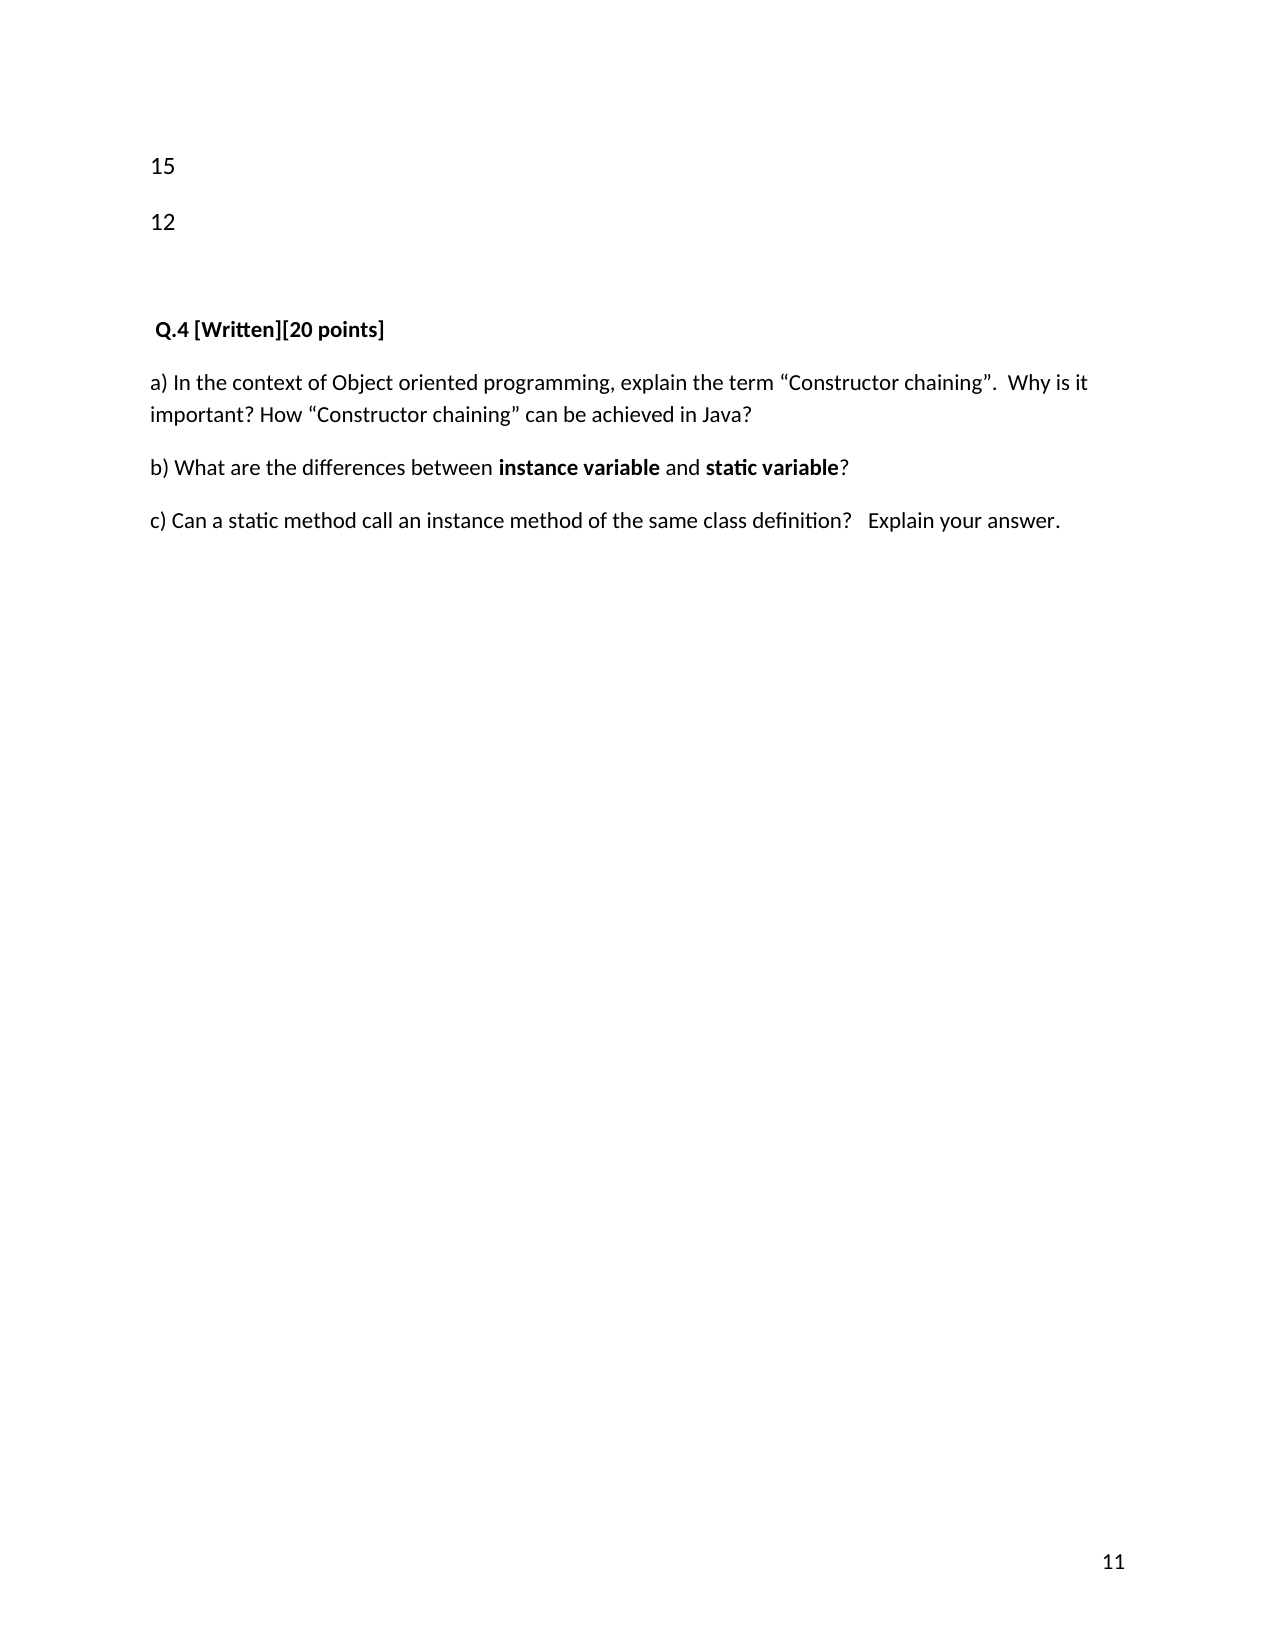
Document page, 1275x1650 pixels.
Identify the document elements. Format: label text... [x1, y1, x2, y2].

text 12 [150, 206, 1125, 236]
text c) Can a static method call an instance method of the same class definition? Explain your answer. [150, 506, 1125, 534]
text Q.4 [Written][20 points] [150, 315, 1125, 343]
text a) In the context of Object oriented programming, explain the term “Constructor chaining”. Why is it important? How “Constructor chaining” can be achieved in Java? [150, 368, 1125, 428]
text b) What are the differences between instance variable and static variable? [150, 453, 1125, 481]
text 15 [150, 150, 1125, 181]
